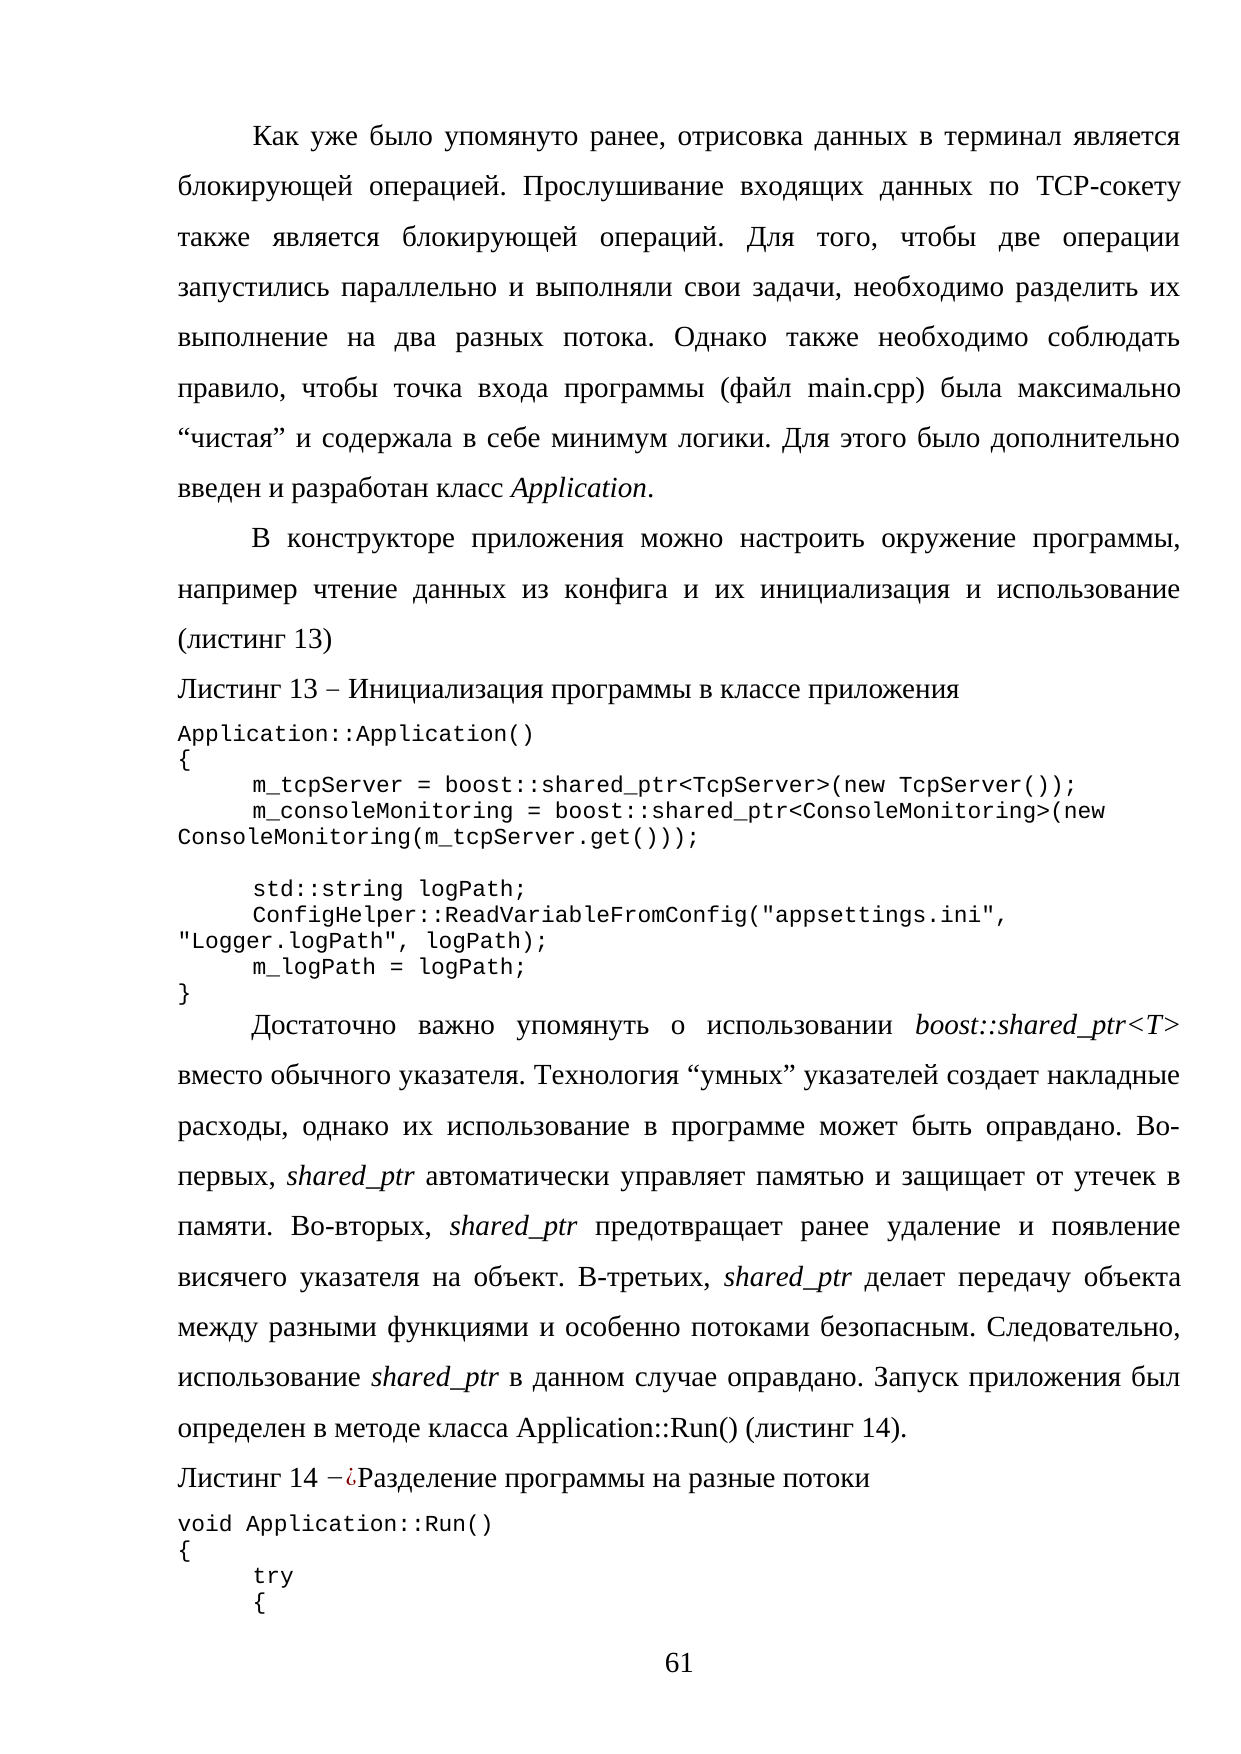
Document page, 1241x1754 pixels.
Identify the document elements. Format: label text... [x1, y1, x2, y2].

text std::string logPath; [177, 877, 1181, 903]
text m_logPath = logPath; [177, 955, 1181, 981]
text В конструкторе приложения можно настроить окружение программы, например чтение данных из конфига и их инициализация и использование (листинг 13) [177, 521, 1181, 655]
text { [177, 1539, 1181, 1565]
text try [177, 1565, 1181, 1591]
text Как уже было упомянуто ранее, отрисовка данных в терминал является блокирующей операцией. Прослушивание входящих данных по TCP-сокету также является блокирующей операций. Для того, чтобы две операции запустились параллельно и выполняли свои задачи, необходимо разделить их выполнение на два разных потока. Однако также необходимо соблюдать правило, чтобы точка входа программы (файл main.cpp) была максимально “чистая” и содержала в себе минимум логики. Для этого было дополнительно введен и разработан класс Application. [177, 118, 1181, 504]
text m_consoleMonitoring = boost::shared_ptr<ConsoleMonitoring>(new ConsoleMonitoring(m_tcpServer.get())); [177, 800, 1181, 852]
text void Application::Run() [177, 1513, 1181, 1539]
text m_tcpServer = boost::shared_ptr<TcpServer>(new TcpServer()); [177, 774, 1181, 800]
text Листинг 13 Инициализация программы в классе приложения [177, 672, 1181, 705]
text Application::Application() [177, 722, 1181, 748]
text Достаточно важно упомянуть о использовании boost::shared_ptr<T> вместо обычного указателя. Технология “умных” указателей создает накладные расходы, однако их использование в программе может быть оправдано. Во-первых, shared_ptr автоматически управляет памятью и защищает от утечек в памяти. Во-вторых, shared_ptr предотвращает ранее удаление и появление висячего указателя на объект. В-третьих, shared_ptr делает передачу объекта между разными функциями и особенно потоками безопасным. Следовательно, использование shared_ptr в данном случае оправдано. Запуск приложения был определен в методе класса Application::Run() (листинг 14). [177, 1007, 1181, 1443]
text { [177, 748, 1181, 774]
text { [177, 1591, 1181, 1617]
text Листинг 14 Разделение программы на разные потоки [177, 1460, 1181, 1493]
text } [177, 981, 1181, 1007]
text ConfigHelper::ReadVariableFromConfig("appsettings.ini", "Logger.logPath", logPath); [177, 903, 1181, 955]
